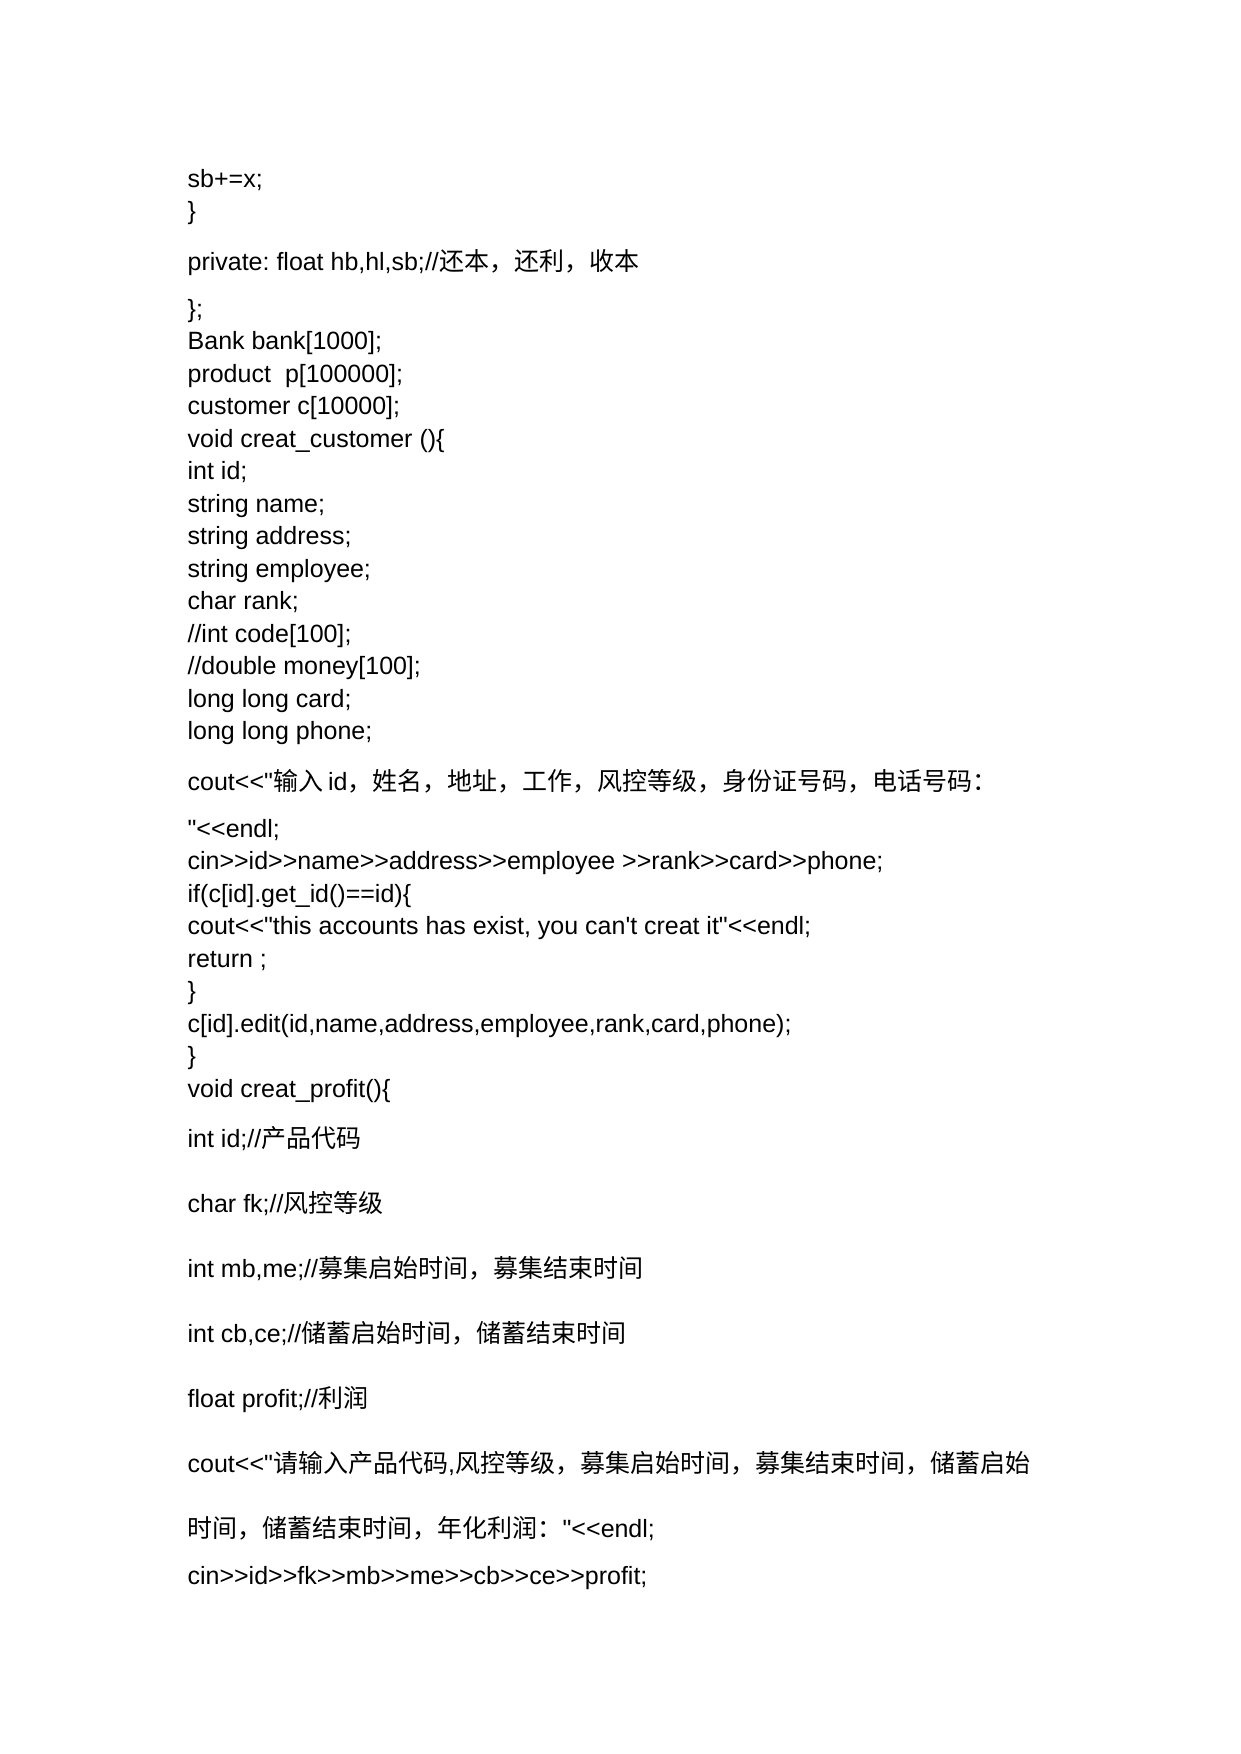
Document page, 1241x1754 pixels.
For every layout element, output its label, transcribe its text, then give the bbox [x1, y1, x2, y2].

text if(c[id].get_id()==id){ [187, 877, 1053, 909]
text long long phone; [187, 714, 1053, 747]
text void creat_profit(){ [187, 1072, 1053, 1104]
text char fk;//风控等级 [187, 1169, 1053, 1234]
text int cb,ce;//储蓄启始时间，储蓄结束时间 [187, 1299, 1053, 1364]
text void creat_customer (){ [187, 422, 1053, 454]
text sb+=x; [187, 162, 1053, 194]
text c[id].edit(id,name,address,employee,rank,card,phone); [187, 1007, 1053, 1039]
text Bank bank[1000]; [187, 324, 1053, 357]
text char rank; [187, 584, 1053, 617]
text customer c[10000]; [187, 389, 1053, 422]
text long long card; [187, 682, 1053, 714]
text return ; [187, 942, 1053, 974]
text product p[100000]; [187, 357, 1053, 389]
text } [187, 974, 1053, 1007]
text string employee; [187, 552, 1053, 584]
text cout<<"输入id，姓名，地址，工作，风控等级，身份证号码，电话号码： "<<endl; [187, 747, 1053, 844]
text float profit;//利润 [187, 1364, 1053, 1429]
text cout<<"请输入产品代码,风控等级，募集启始时间，募集结束时间，储蓄启始时间，储蓄结束时间，年化利润："<<endl; [187, 1429, 1053, 1559]
text private: float hb,hl,sb;//还本，还利，收本 [187, 227, 1053, 292]
text int mb,me;//募集启始时间，募集结束时间 [187, 1234, 1053, 1299]
text cin>>id>>fk>>mb>>me>>cb>>ce>>profit; [187, 1559, 1053, 1592]
text cin>>id>>name>>address>>employee >>rank>>card>>phone; [187, 844, 1053, 877]
text int id; [187, 454, 1053, 487]
text cout<<"this accounts has exist, you can't creat it"<<endl; [187, 909, 1053, 942]
text int id;//产品代码 [187, 1104, 1053, 1169]
text } [187, 194, 1053, 227]
text //double money[100]; [187, 649, 1053, 682]
text //int code[100]; [187, 617, 1053, 649]
text } [187, 1039, 1053, 1072]
text }; [187, 292, 1053, 324]
text string name; [187, 487, 1053, 519]
text string address; [187, 519, 1053, 552]
